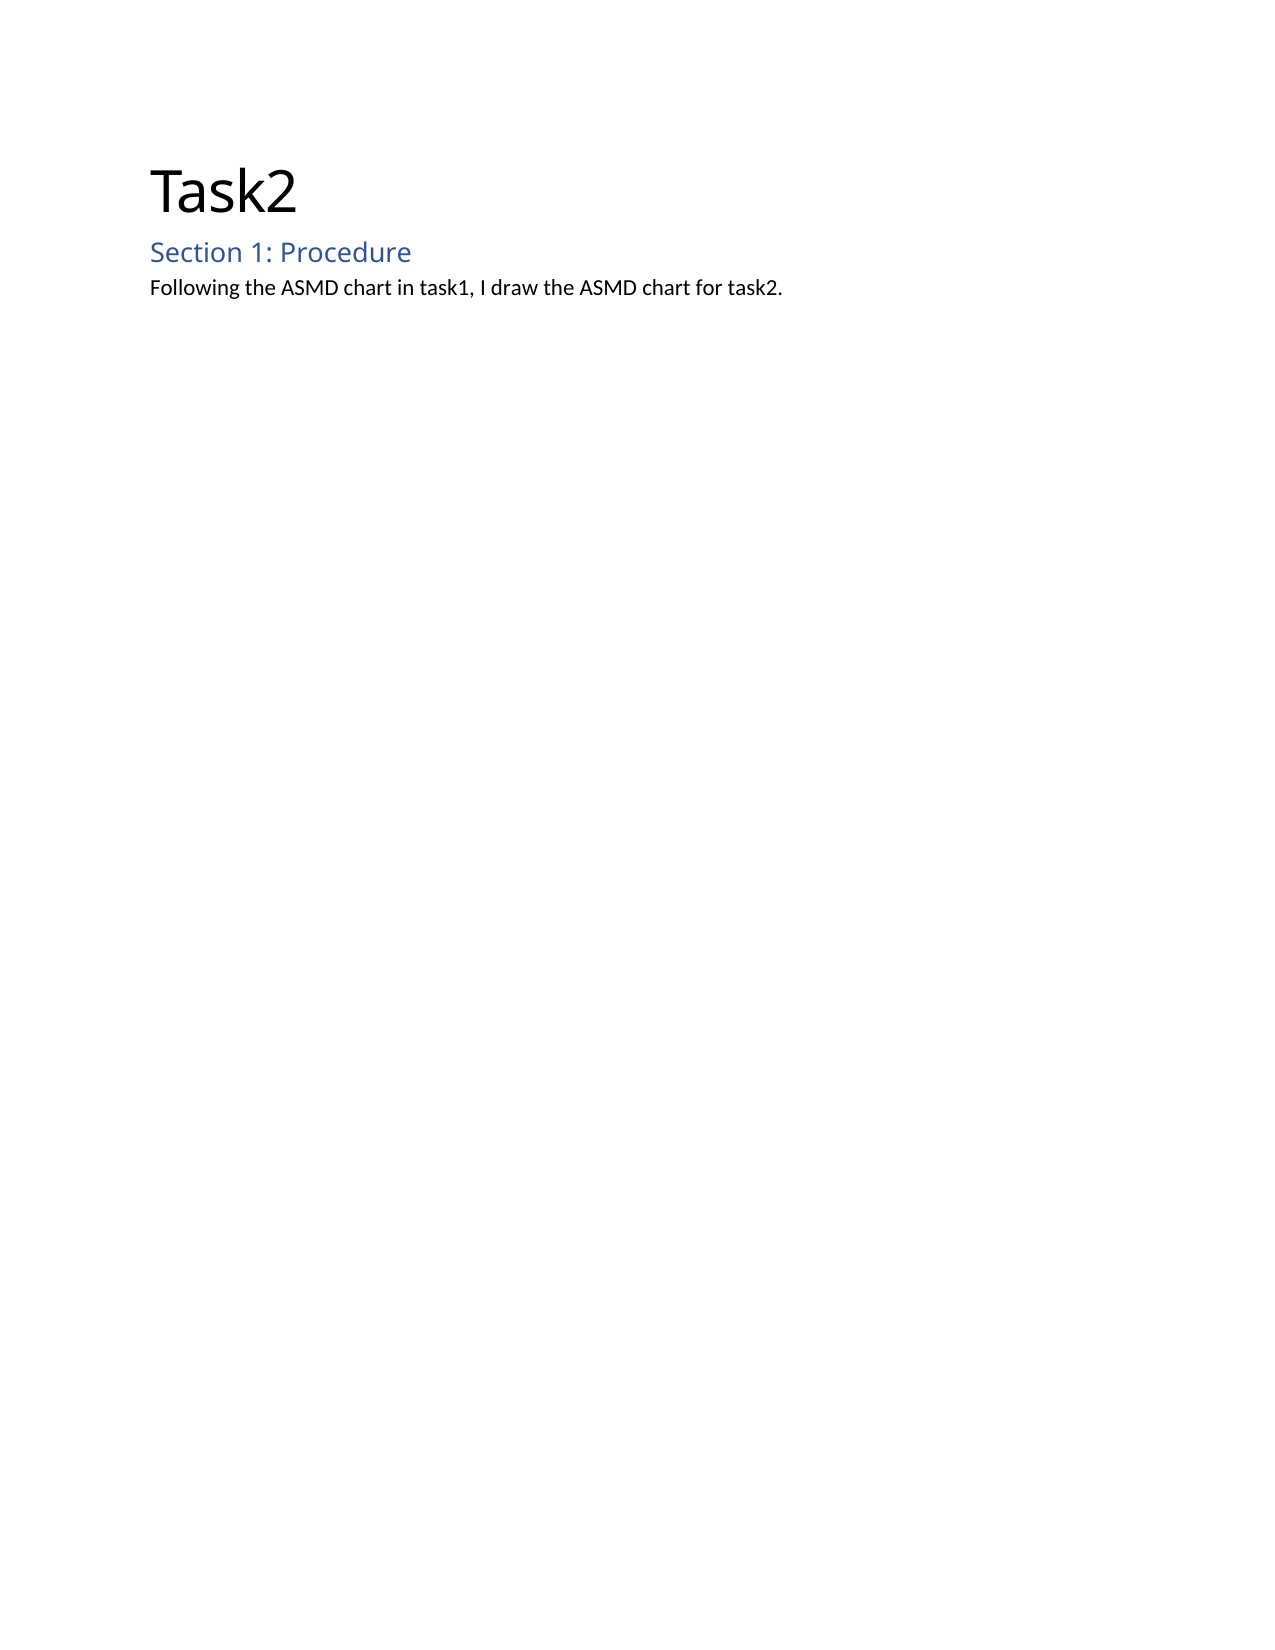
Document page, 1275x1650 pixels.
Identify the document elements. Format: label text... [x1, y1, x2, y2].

title Task2 [150, 150, 1125, 229]
text Following the ASMD chart in task1, I draw the ASMD chart for task2. [150, 273, 1125, 301]
subtitle Section 1: Procedure [150, 234, 1125, 271]
